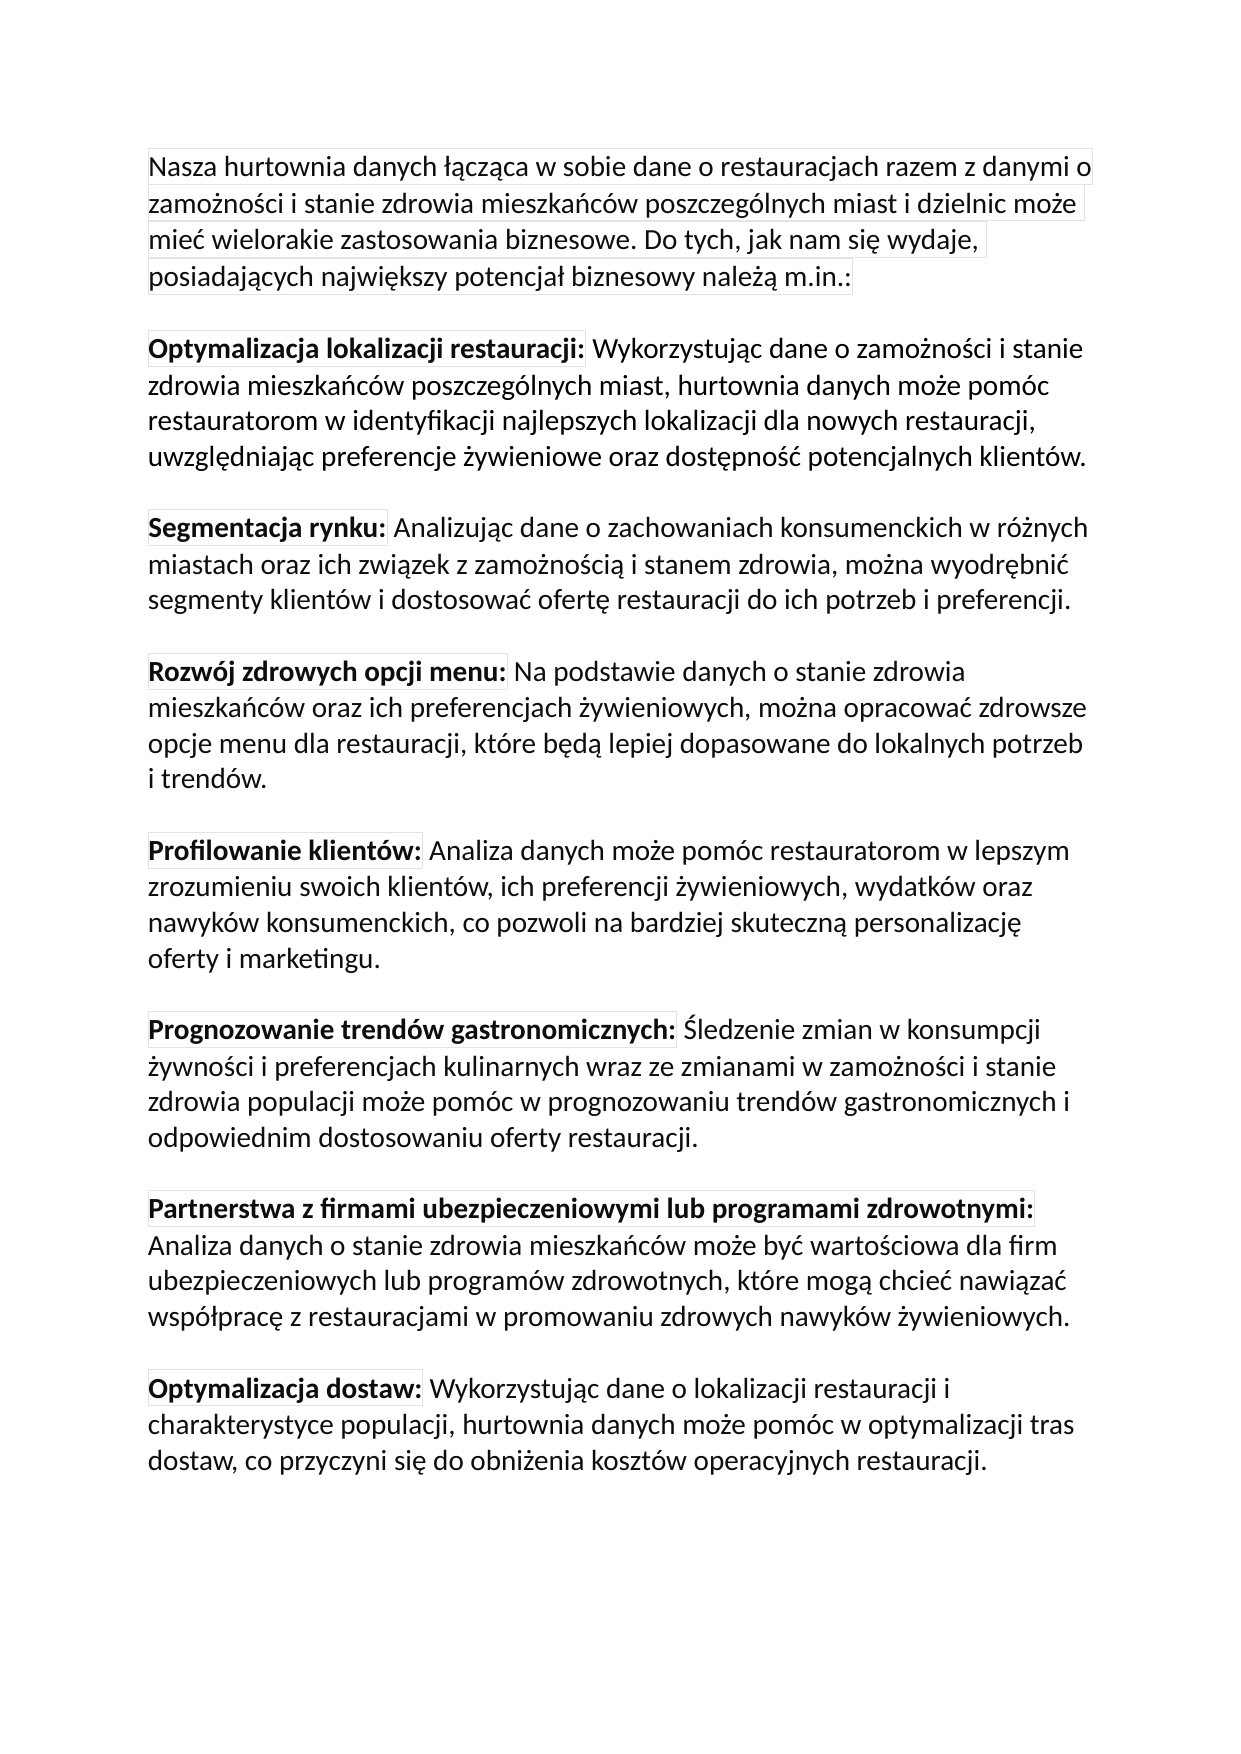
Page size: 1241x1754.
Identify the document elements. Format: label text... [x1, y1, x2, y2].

text Optymalizacja dostaw: Wykorzystując dane o lokalizacji restauracji i charakterystyce populacji, hurtownia danych może pomóc w optymalizacji tras dostaw, co przyczyni się do obniżenia kosztów operacyjnych restauracji. [148, 1369, 1093, 1477]
text Nasza hurtownia danych łącząca w sobie dane o restauracjach razem z danymi o zamożności i stanie zdrowia mieszkańców poszczególnych miast i dzielnic może mieć wielorakie zastosowania biznesowe. Do tych, jak nam się wydaje, posiadających największy potencjał biznesowy należą m.in.: [149, 222, 986, 257]
text Nasza hurtownia danych łącząca w sobie dane o restauracjach razem z danymi o zamożności i stanie zdrowia mieszkańców poszczególnych miast i dzielnic może mieć wielorakie zastosowania biznesowe. Do tych, jak nam się wydaje, posiadających największy potencjał biznesowy należą m.in.: [853, 185, 1093, 294]
text Nasza hurtownia danych łącząca w sobie dane o restauracjach razem z danymi o zamożności i stanie zdrowia mieszkańców poszczególnych miast i dzielnic może mieć wielorakie zastosowania biznesowe. Do tych, jak nam się wydaje, posiadających największy potencjał biznesowy należą m.in.: [149, 149, 1092, 184]
text Profilowanie klientów: Analiza danych może pomóc restauratorom w lepszym zrozumieniu swoich klientów, ich preferencji żywieniowych, wydatków oraz nawyków konsumenckich, co pozwoli na bardziej skuteczną personalizację oferty i marketingu. [148, 832, 1093, 975]
text Nasza hurtownia danych łącząca w sobie dane o restauracjach razem z danymi o zamożności i stanie zdrowia mieszkańców poszczególnych miast i dzielnic może mieć wielorakie zastosowania biznesowe. Do tych, jak nam się wydaje, posiadających największy potencjał biznesowy należą m.in.: [149, 259, 852, 294]
text Prognozowanie trendów gastronomicznych: Śledzenie zmian w konsumpcji żywności i preferencjach kulinarnych wraz ze zmianami w zamożności i stanie zdrowia populacji może pomóc w prognozowaniu trendów gastronomicznych i odpowiednim dostosowaniu oferty restauracji. [148, 1011, 1093, 1154]
text Partnerstwa z firmami ubezpieczeniowymi lub programami zdrowotnymi: Analiza danych o stanie zdrowia mieszkańców może być wartościowa dla firm ubezpieczeniowych lub programów zdrowotnych, które mogą chcieć nawiązać współpracę z restauracjami w promowaniu zdrowych nawyków żywieniowych. [148, 1190, 1093, 1334]
text Segmentacja rynku: Analizując dane o zachowaniach konsumenckich w różnych miastach oraz ich związek z zamożnością i stanem zdrowia, można wyodrębnić segmenty klientów i dostosować ofertę restauracji do ich potrzeb i preferencji. [148, 509, 1093, 617]
text Optymalizacja lokalizacji restauracji: Wykorzystując dane o zamożności i stanie zdrowia mieszkańców poszczególnych miast, hurtownia danych może pomóc restauratorom w identyfikacji najlepszych lokalizacji dla nowych restauracji, uwzględniając preferencje żywieniowe oraz dostępność potencjalnych klientów. [148, 330, 1093, 473]
text Rozwój zdrowych opcji menu: Na podstawie danych o stanie zdrowia mieszkańców oraz ich preferencjach żywieniowych, można opracować zdrowsze opcje menu dla restauracji, które będą lepiej dopasowane do lokalnych potrzeb i trendów. [148, 653, 1093, 796]
text Nasza hurtownia danych łącząca w sobie dane o restauracjach razem z danymi o zamożności i stanie zdrowia mieszkańców poszczególnych miast i dzielnic może mieć wielorakie zastosowania biznesowe. Do tych, jak nam się wydaje, posiadających największy potencjał biznesowy należą m.in.: [149, 185, 1084, 220]
